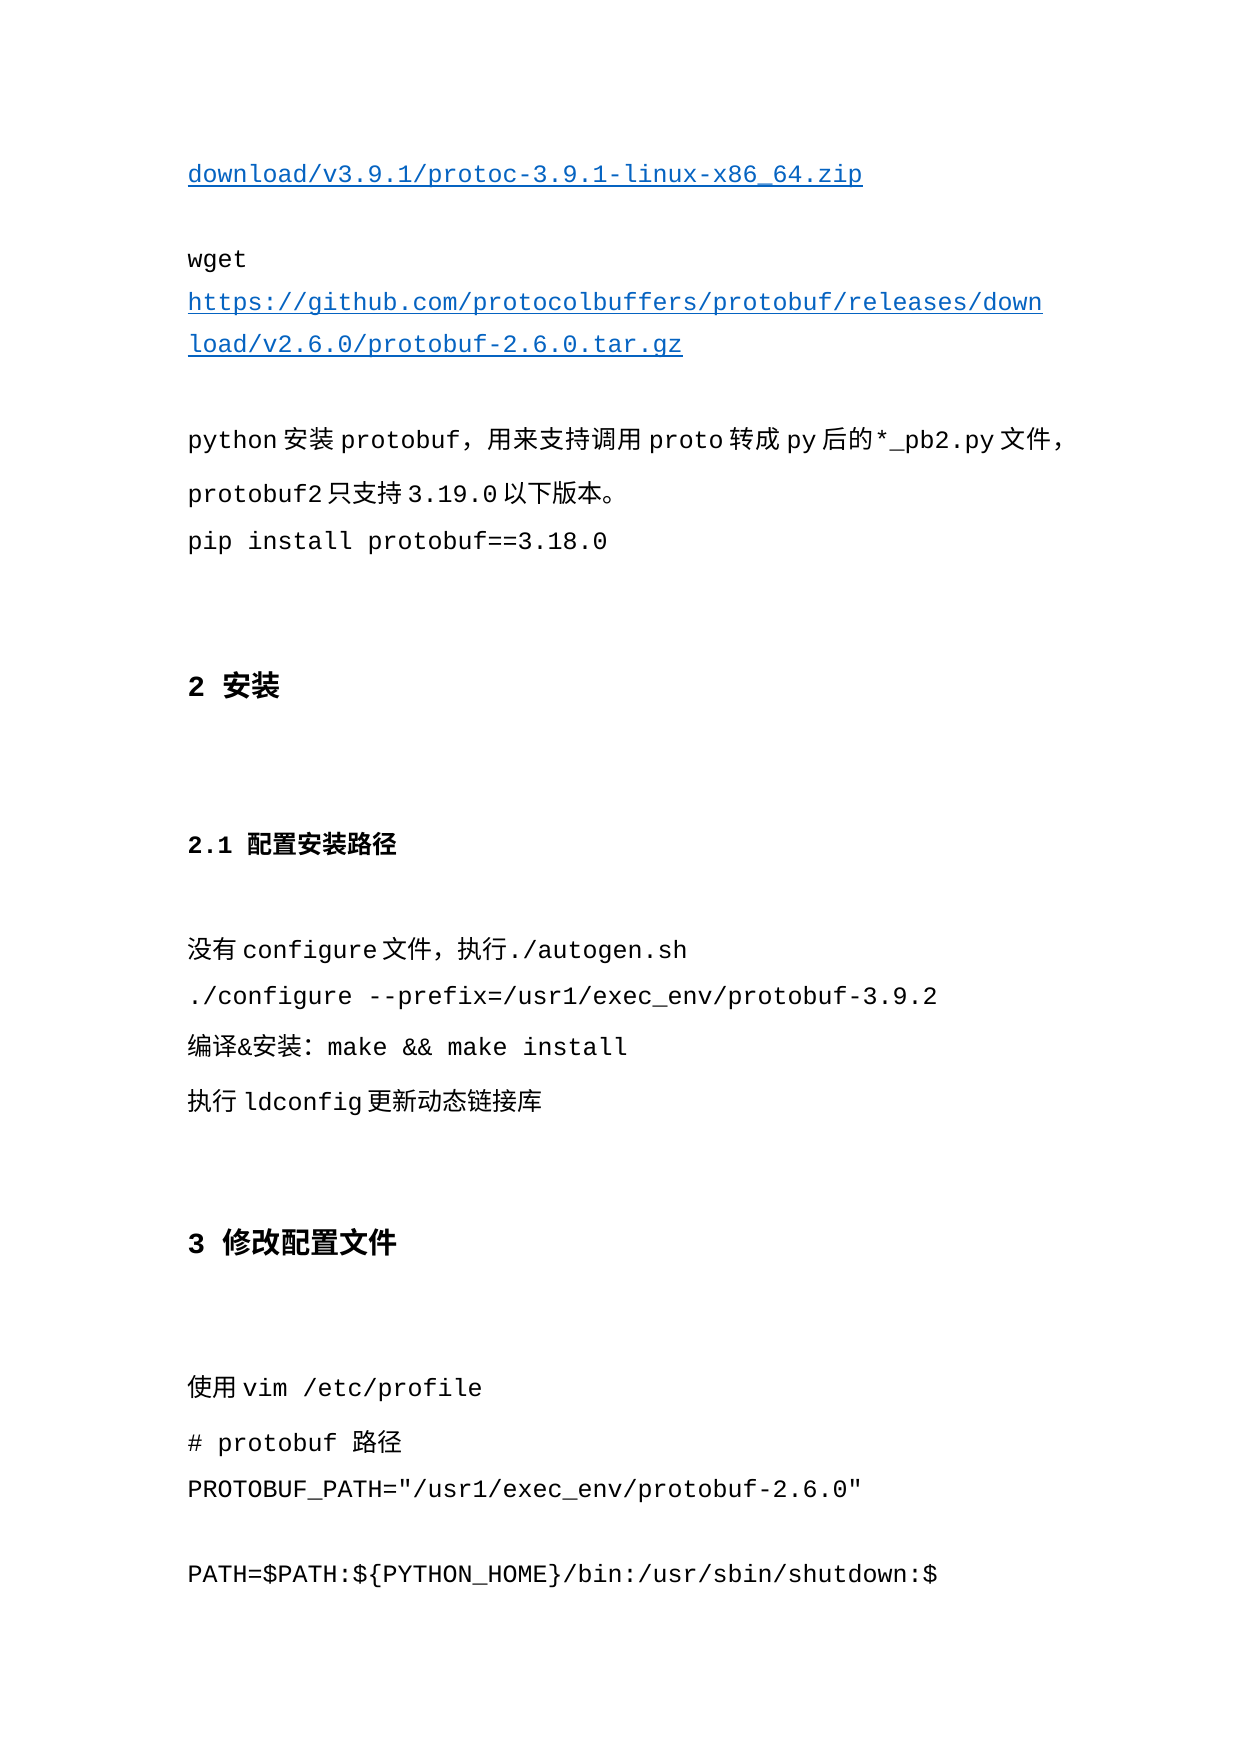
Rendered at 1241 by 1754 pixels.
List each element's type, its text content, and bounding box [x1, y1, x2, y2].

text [187, 1562, 1053, 1590]
text ./configure --prefix=/usr1/exec_env/protobuf-3.9.2 [187, 984, 1053, 1012]
text 执行ldconfig更新动态链接库 [187, 1081, 1053, 1117]
subtitle 2.1 配置安装路径 [187, 810, 1053, 875]
text PROTOBUF_PATH="/usr1/exec_env/protobuf-2.6.0" [187, 1477, 1053, 1505]
text # protobuf 路径 [187, 1422, 1053, 1459]
text 使用vim /etc/profile [187, 1368, 1053, 1404]
text python安装protobuf，用来支持调用proto转成py后的*_pb2.py文件，protobuf2只支持3.19.0以下版本。 [187, 419, 1053, 510]
text 没有configure文件，执行./autogen.sh [187, 929, 1053, 966]
text 编译&安装：make && make install [187, 1026, 1053, 1063]
text pip install protobuf==3.18.0 [187, 528, 1053, 557]
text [187, 162, 1053, 190]
text wget https://github.com/protocolbuffers/protobuf/releases/download/v2.6.0/protobuf-2.6.0.tar.gz [187, 247, 1053, 360]
subtitle 2 安装 [187, 651, 1053, 716]
subtitle 3 修改配置文件 [187, 1208, 1053, 1273]
